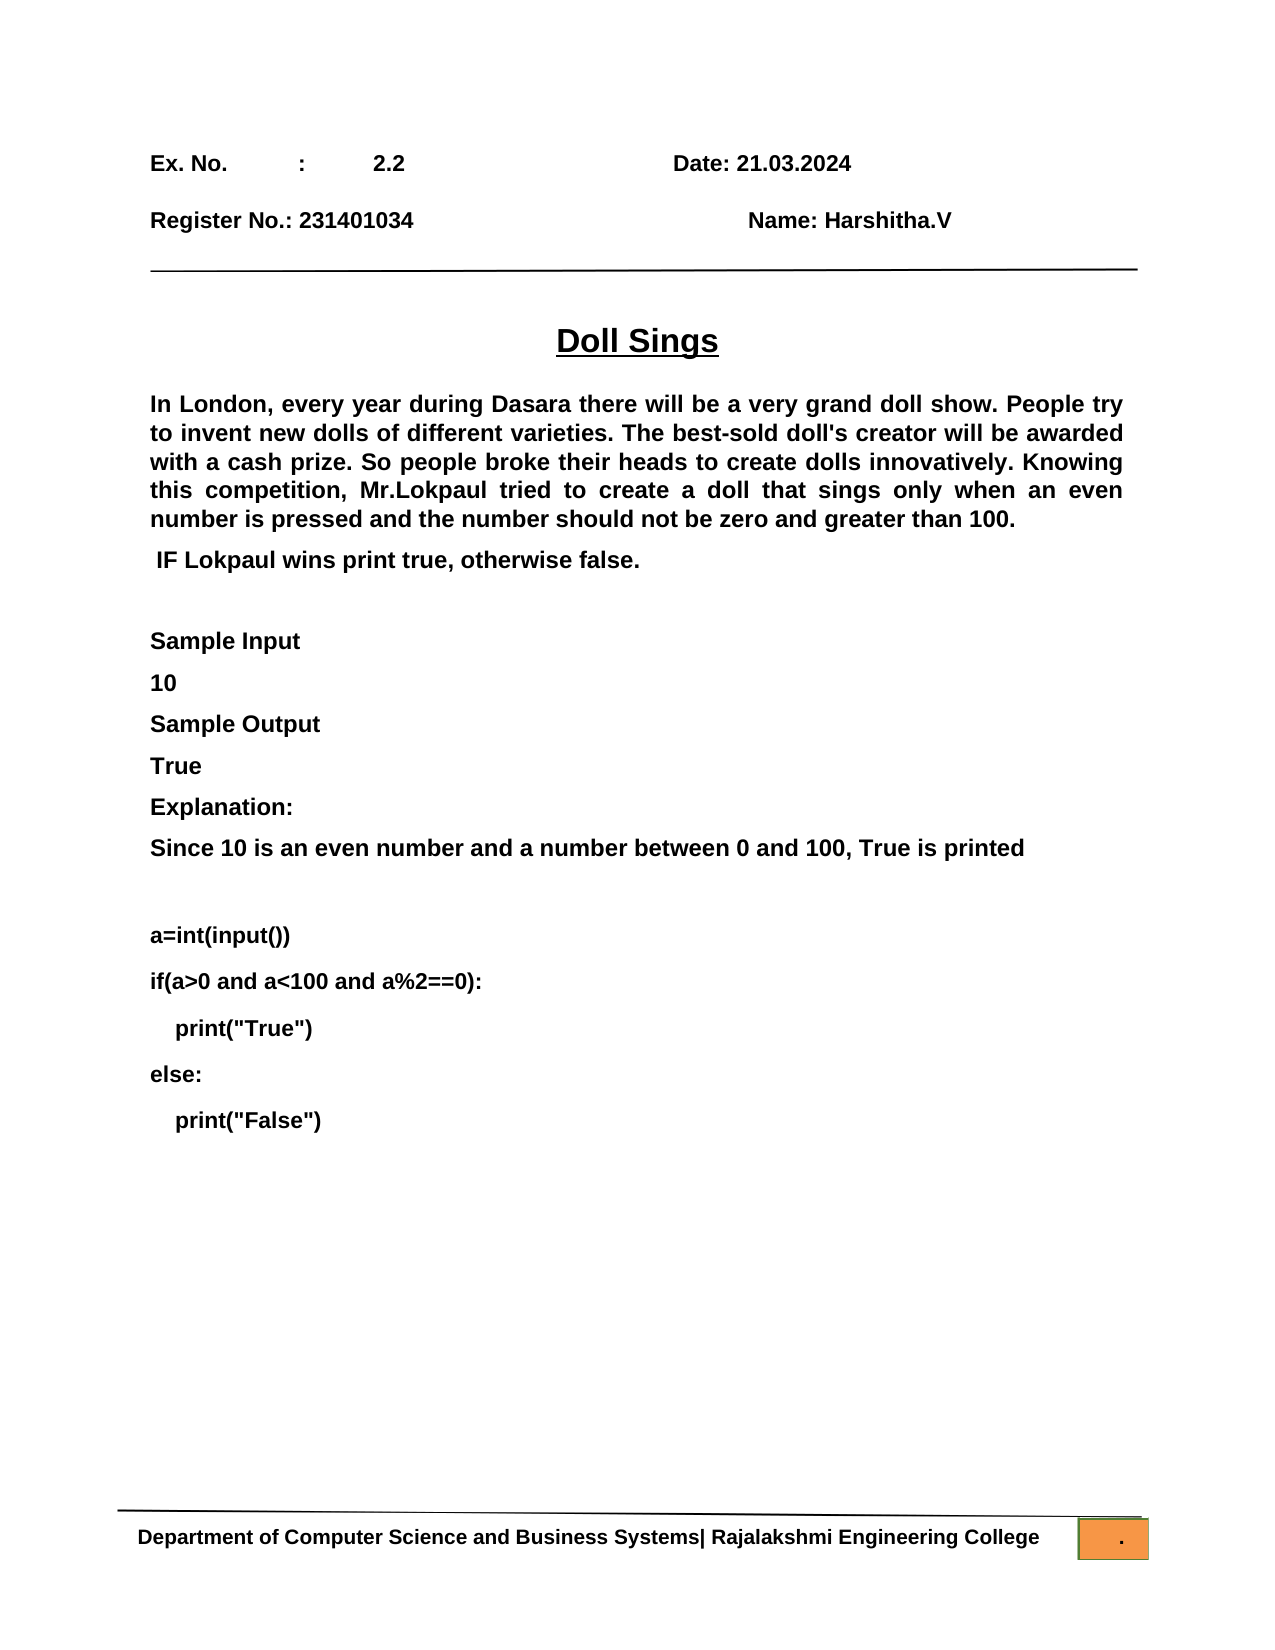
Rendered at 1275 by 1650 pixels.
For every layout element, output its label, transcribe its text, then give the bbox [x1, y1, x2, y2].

text Ex. No. : 2.2 Date: 21.03.2024 [150, 150, 1125, 177]
text 10 [150, 669, 1125, 696]
text Sample Input [150, 627, 1125, 655]
text Since 10 is an even number and a number between 0 and 100, True is printed [150, 834, 1125, 862]
text IF Lokpaul wins print true, otherwise false. [156, 546, 1125, 573]
text else: [150, 1061, 1125, 1088]
text True [150, 752, 1125, 779]
text Explanation: [150, 793, 1125, 821]
text Department of Computer Science and Business Systems| Rajalakshmi Engineering College [137, 1524, 1073, 1548]
text a=int(input()) [150, 922, 1125, 948]
text Register No.: 231401034 Name: Harshitha.V [150, 207, 1125, 233]
text print("True") [175, 1015, 1125, 1041]
picture [150, 268, 1138, 272]
text if(a>0 and a<100 and a%2==0): [150, 968, 1125, 995]
text print("False") [175, 1107, 1125, 1134]
text Sample Output [150, 710, 1125, 738]
text Doll Sings [137, 321, 1137, 360]
text In London, every year during Dasara there will be a very grand doll show. People try to invent new dolls of different varieties. The best-sold doll's creator will be awarded with a cash prize. So people broke their heads to create dolls innovatively. Knowing this competition, Mr.Lokpaul tried to create a doll that sings only when an even number is pressed and the number should not be zero and greater than 100. [150, 389, 1125, 533]
picture [117, 1509, 1149, 1560]
